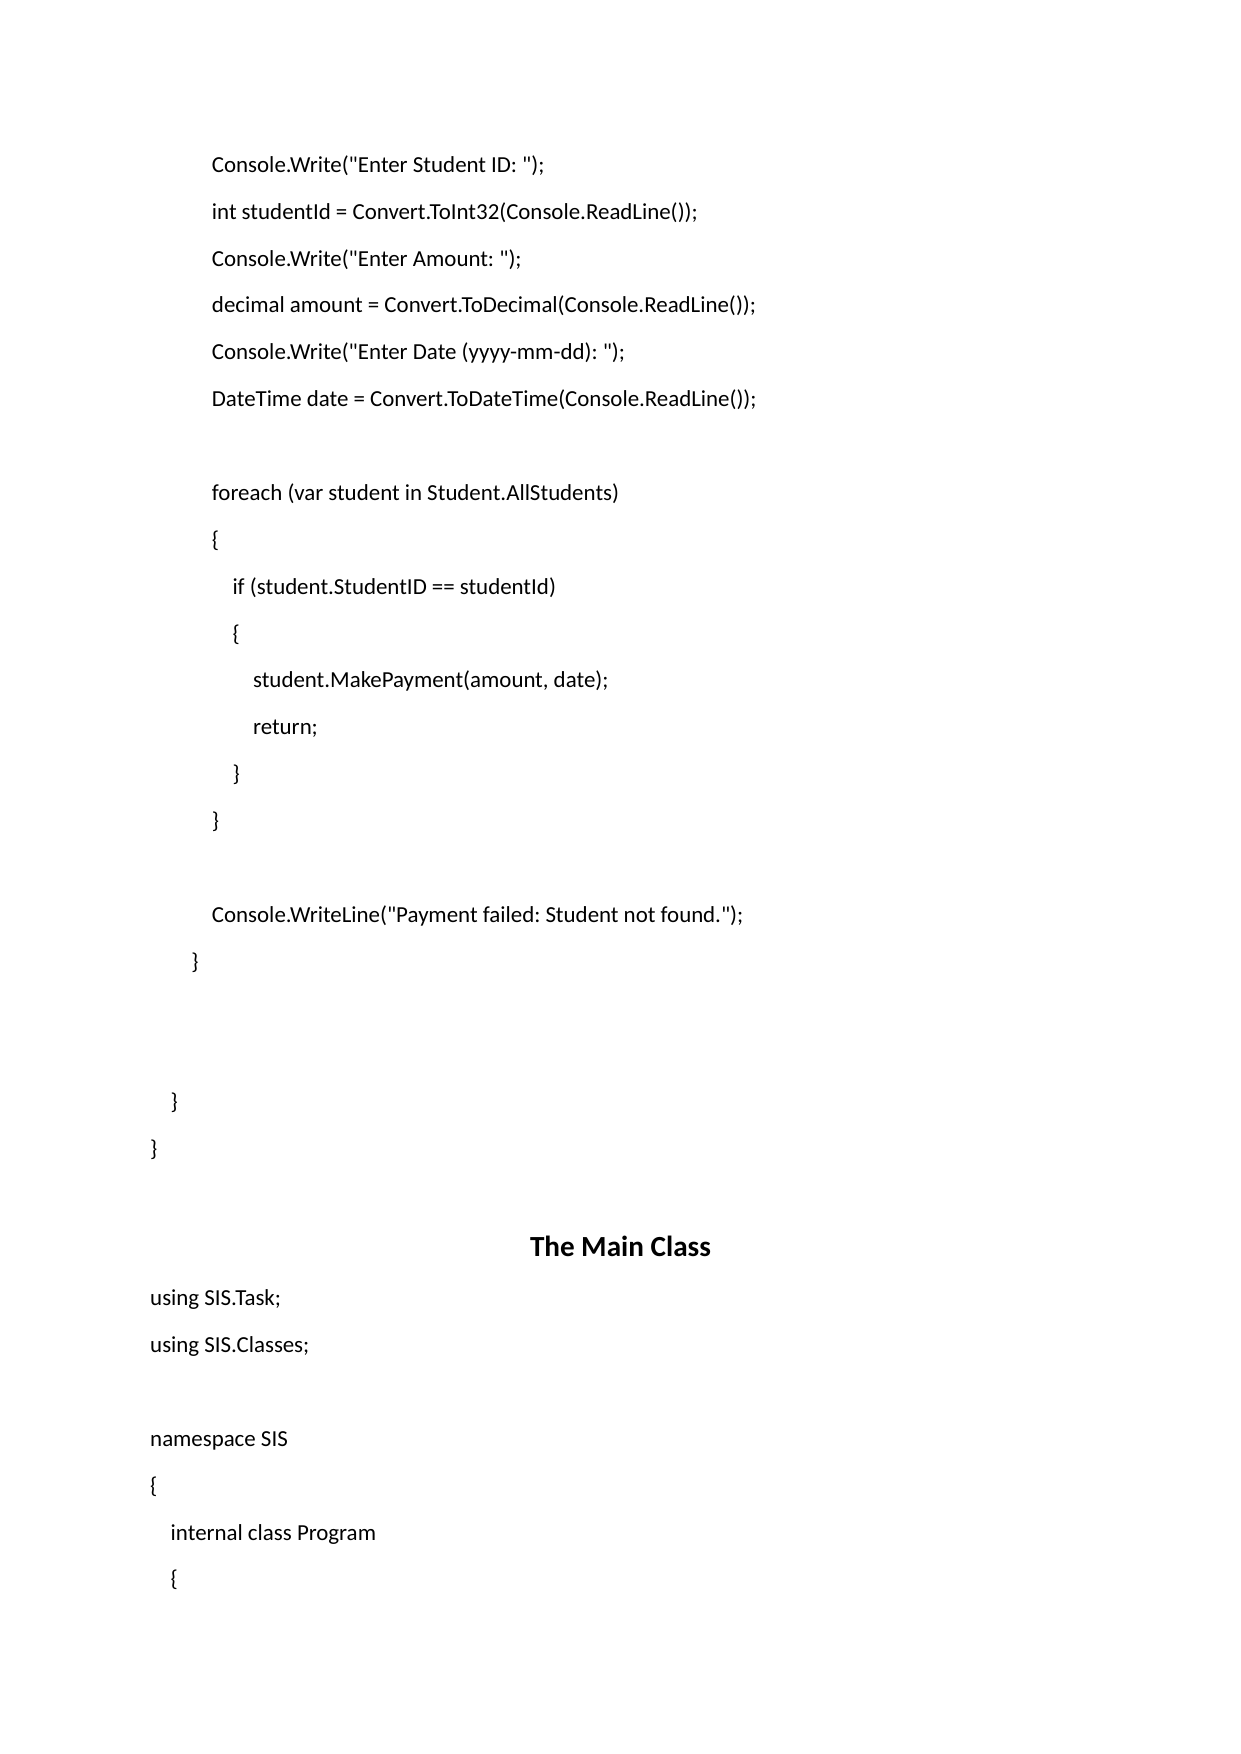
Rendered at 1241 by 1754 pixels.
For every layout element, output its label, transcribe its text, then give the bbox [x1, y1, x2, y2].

text decimal amount = Convert.ToDecimal(Console.ReadLine()); [150, 291, 1090, 319]
text using SIS.Task; [150, 1283, 1090, 1311]
text using SIS.Classes; [150, 1330, 1090, 1358]
text internal class Program [150, 1518, 1090, 1546]
text DateTime date = Convert.ToDateTime(Console.ReadLine()); [150, 384, 1090, 412]
text } [150, 1087, 1090, 1116]
text { [150, 619, 1090, 647]
text { [150, 525, 1090, 553]
text } [150, 759, 1090, 787]
text int studentId = Convert.ToInt32(Console.ReadLine()); [150, 197, 1090, 225]
text } [150, 1134, 1090, 1162]
text return; [150, 712, 1090, 741]
text namespace SIS [150, 1424, 1090, 1452]
text Console.WriteLine("Payment failed: Student not found."); [150, 900, 1090, 928]
text student.MakePayment(amount, date); [150, 666, 1090, 694]
text } [150, 947, 1090, 975]
text } [150, 806, 1090, 834]
text Console.Write("Enter Date (yyyy-mm-dd): "); [150, 337, 1090, 366]
text if (student.StudentID == studentId) [150, 572, 1090, 600]
text { [150, 1564, 1090, 1592]
text The Main Class [150, 1228, 1090, 1264]
text Console.Write("Enter Student ID: "); [150, 150, 1090, 178]
text Console.Write("Enter Amount: "); [150, 244, 1090, 272]
text foreach (var student in Student.AllStudents) [150, 478, 1090, 506]
text { [150, 1471, 1090, 1499]
